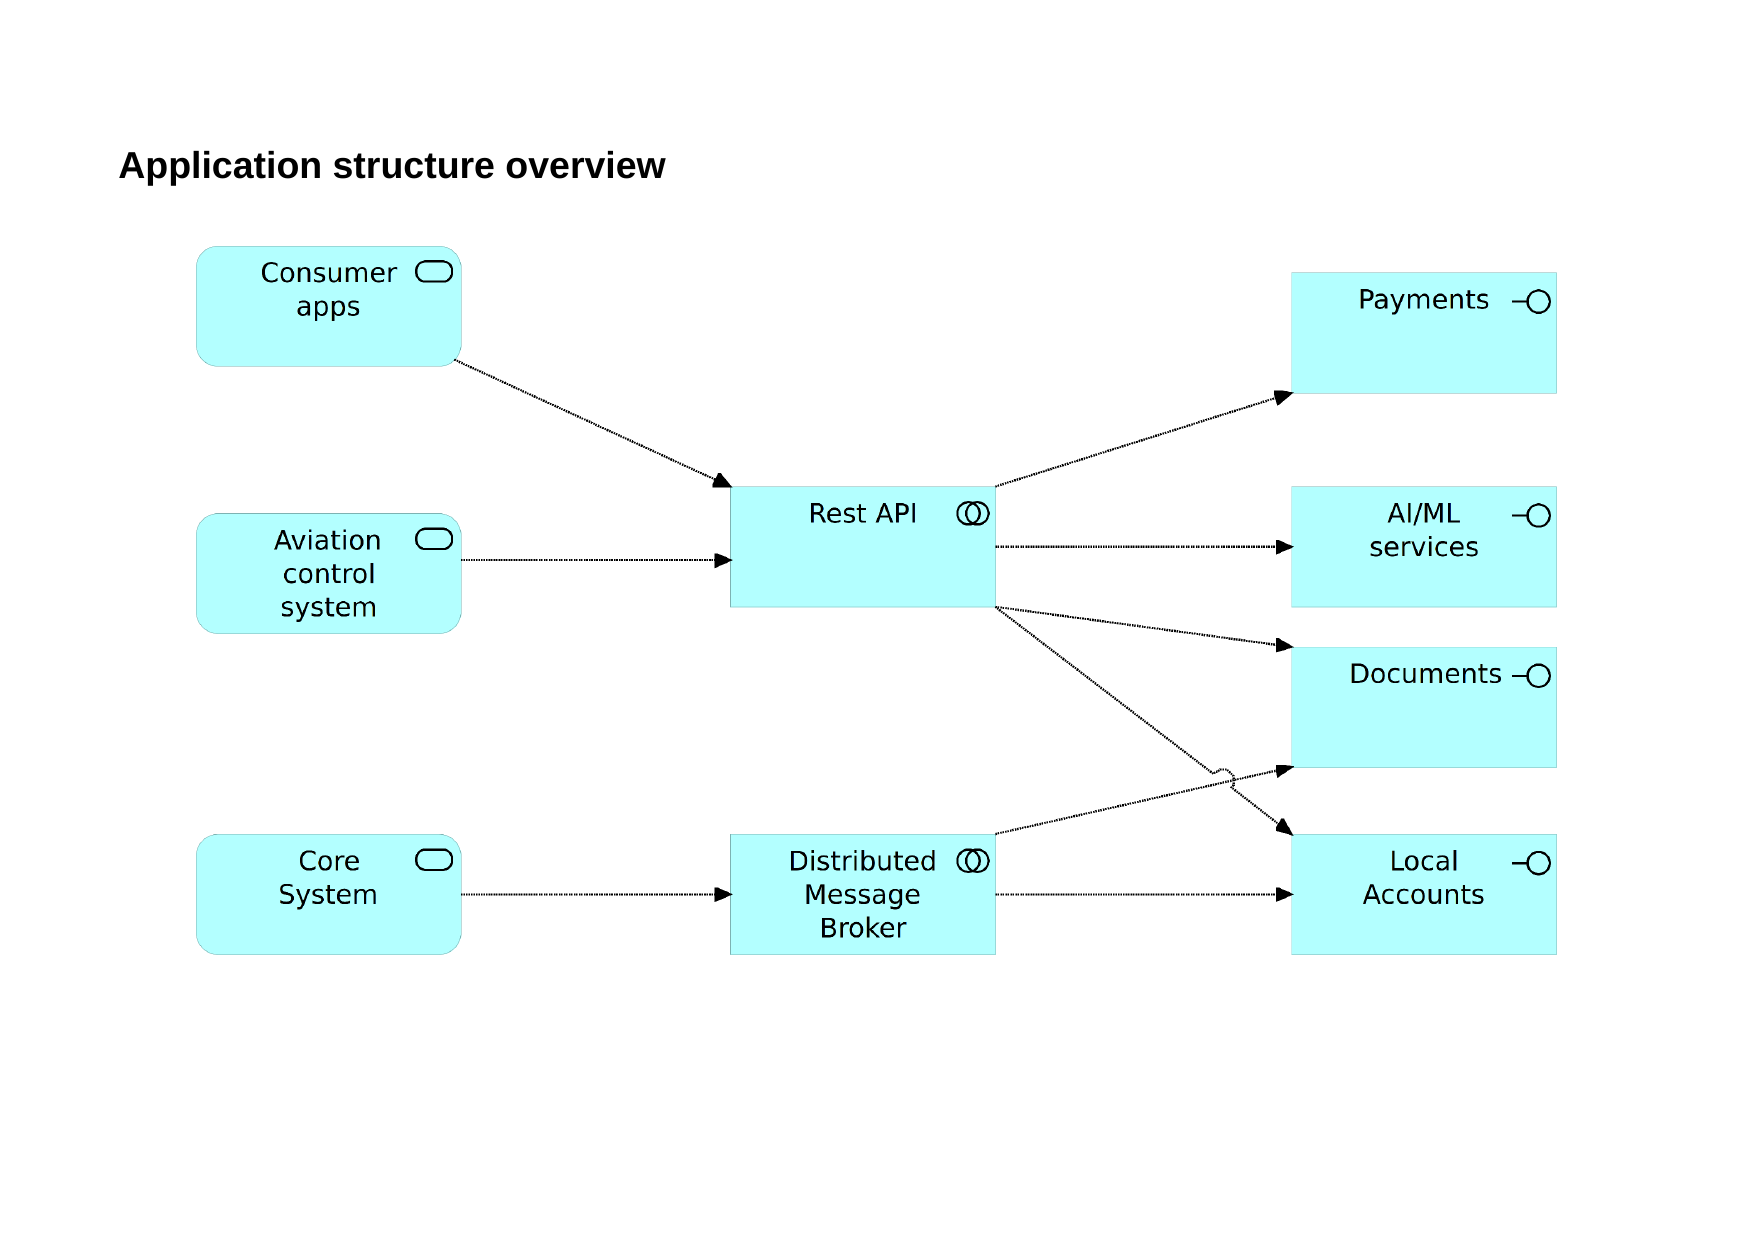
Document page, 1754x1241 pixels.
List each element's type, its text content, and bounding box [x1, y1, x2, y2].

subtitle Application structure overview [118, 143, 1636, 229]
picture [191, 242, 1563, 961]
